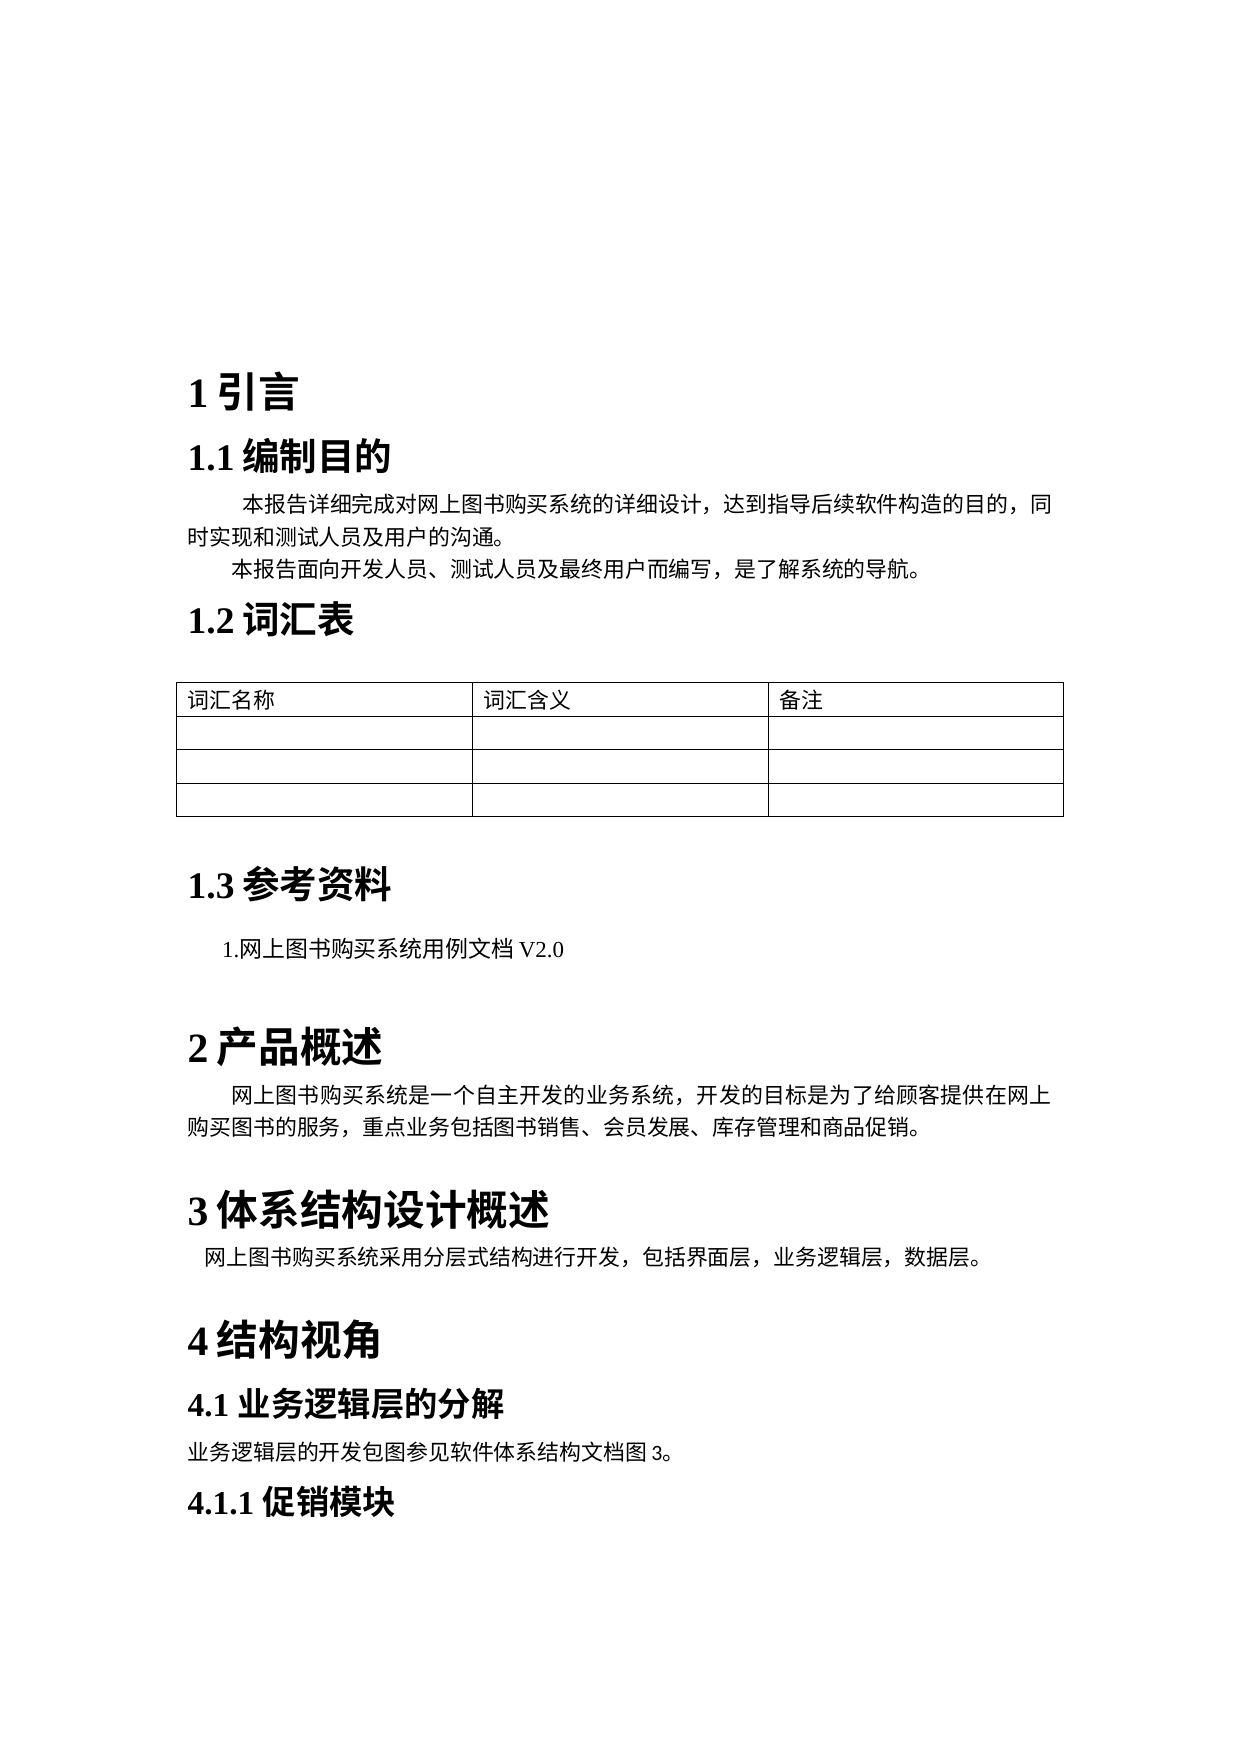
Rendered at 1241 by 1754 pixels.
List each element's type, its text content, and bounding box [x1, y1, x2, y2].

table_cell [473, 717, 768, 749]
table_cell [769, 717, 1063, 749]
text 3体系结构设计概述 [187, 1175, 1053, 1240]
text 1.2词汇表 [187, 584, 1053, 649]
table_cell [473, 784, 768, 816]
table_header 词汇名称 [177, 683, 472, 716]
text 网上图书购买系统采用分层式结构进行开发，包括界面层，业务逻辑层，数据层。 [187, 1240, 1053, 1272]
text 4.1 业务逻辑层的分解 [187, 1370, 1053, 1435]
table_header 词汇含义 [473, 683, 768, 716]
table_cell [769, 750, 1063, 783]
text 4.1.1 促销模块 [187, 1467, 1053, 1532]
text 本报告面向开发人员、测试人员及最终用户而编写，是了解系统的导航。 [187, 552, 1053, 584]
table_cell [177, 784, 472, 816]
table_cell [769, 784, 1063, 816]
table_cell [177, 750, 472, 783]
text 网上图书购买系统是一个自主开发的业务系统，开发的目标是为了给顾客提供在网上购买图书的服务，重点业务包括图书销售、会员发展、库存管理和商品促销。 [187, 1077, 1053, 1142]
text 业务逻辑层的开发包图参见软件体系结构文档图3。 [187, 1435, 1053, 1467]
table_cell [473, 750, 768, 783]
text 1.1编制目的 [187, 422, 1053, 487]
text 1引言 [187, 357, 1053, 422]
table_cell [177, 717, 472, 749]
text 1.网上图书购买系统用例文档V2.0 [187, 915, 1053, 980]
text 本报告详细完成对网上图书购买系统的详细设计，达到指导后续软件构造的目的，同时实现和测试人员及用户的沟通。 [187, 487, 1053, 552]
text 2产品概述 [187, 1012, 1053, 1077]
table_header 备注 [769, 683, 1063, 716]
text 1.3参考资料 [187, 850, 1053, 915]
text 4结构视角 [187, 1305, 1053, 1370]
